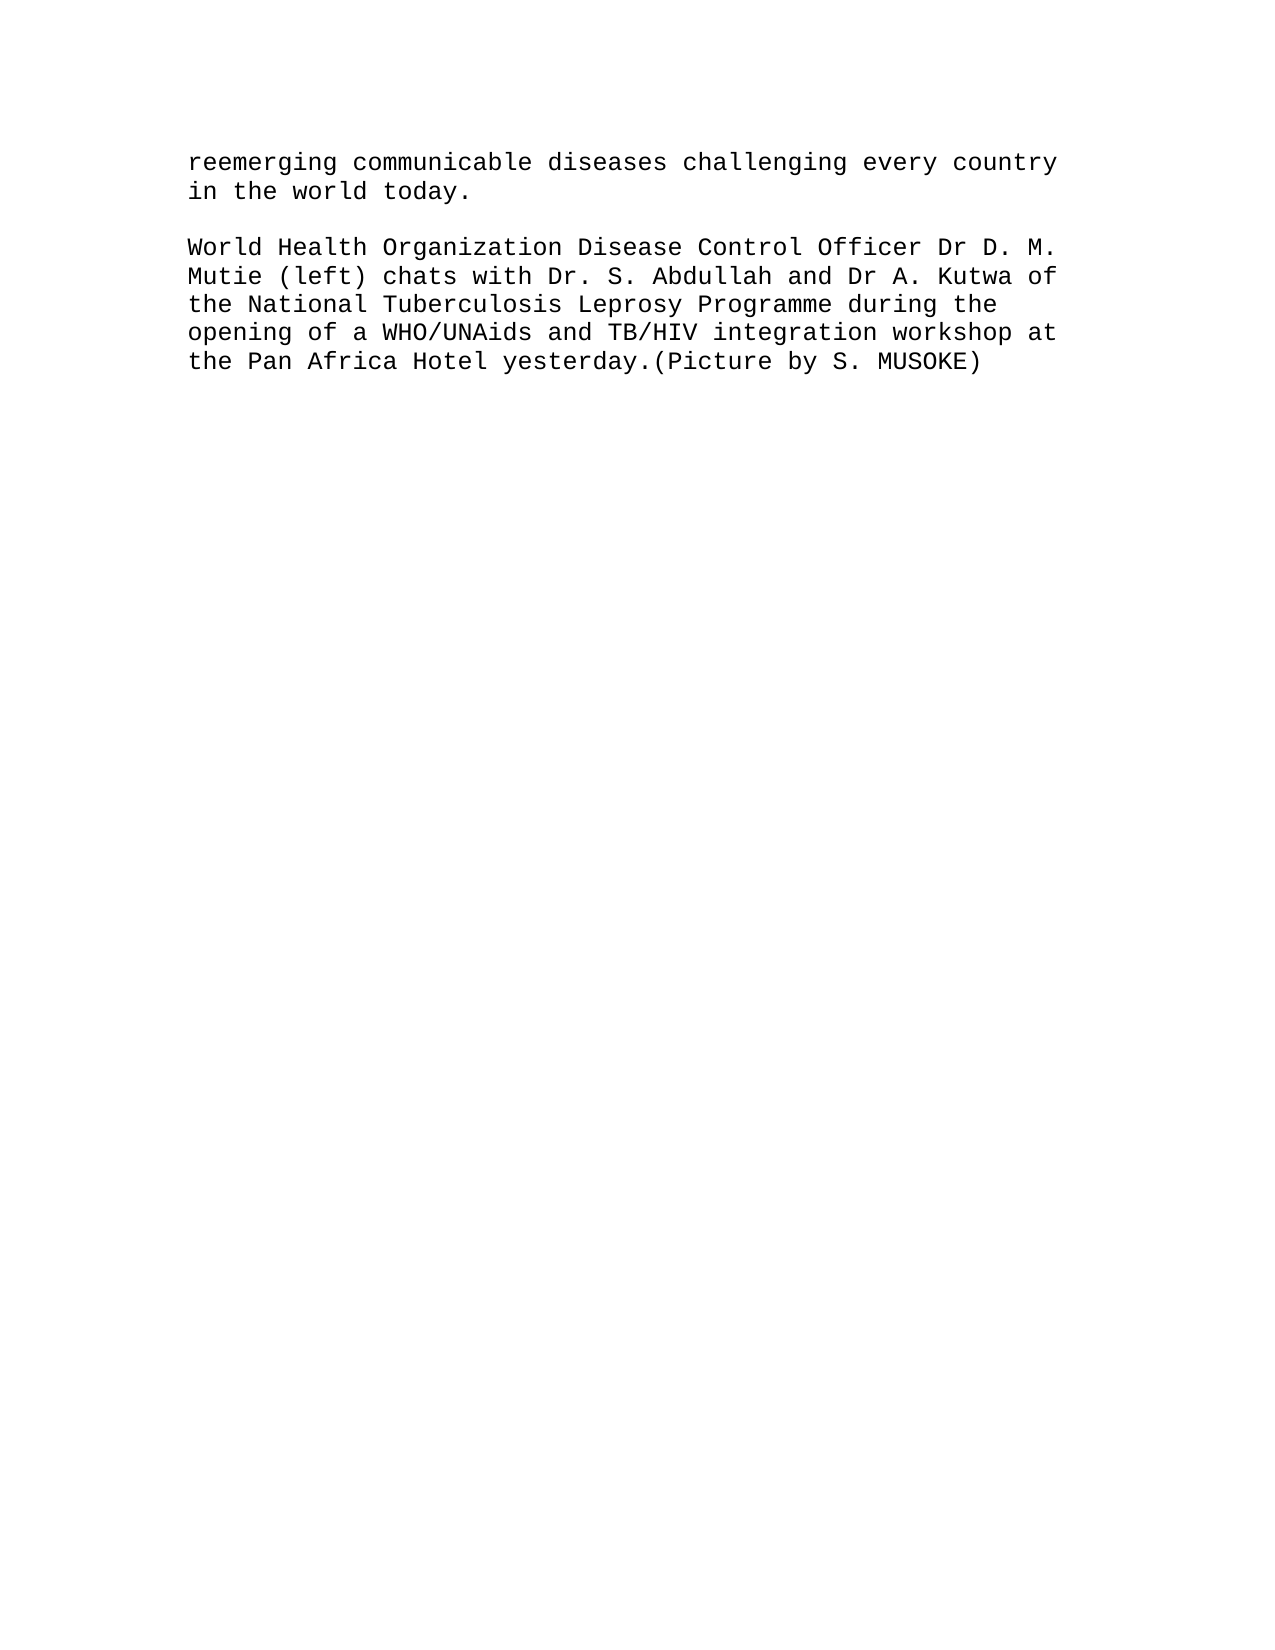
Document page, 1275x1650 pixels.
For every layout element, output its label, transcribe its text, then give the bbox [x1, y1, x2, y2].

text reemerging communicable diseases challenging every country in the world today. [187, 150, 1087, 207]
text World Health Organization Disease Control Officer Dr D. M. Mutie (left) chats with Dr. S. Abdullah and Dr A. Kutwa of the National Tuberculosis Leprosy Programme during the opening of a WHO/UNAids and TB/HIV integration workshop at the Pan Africa Hotel yesterday.(Picture by S. MUSOKE) [187, 235, 1087, 377]
